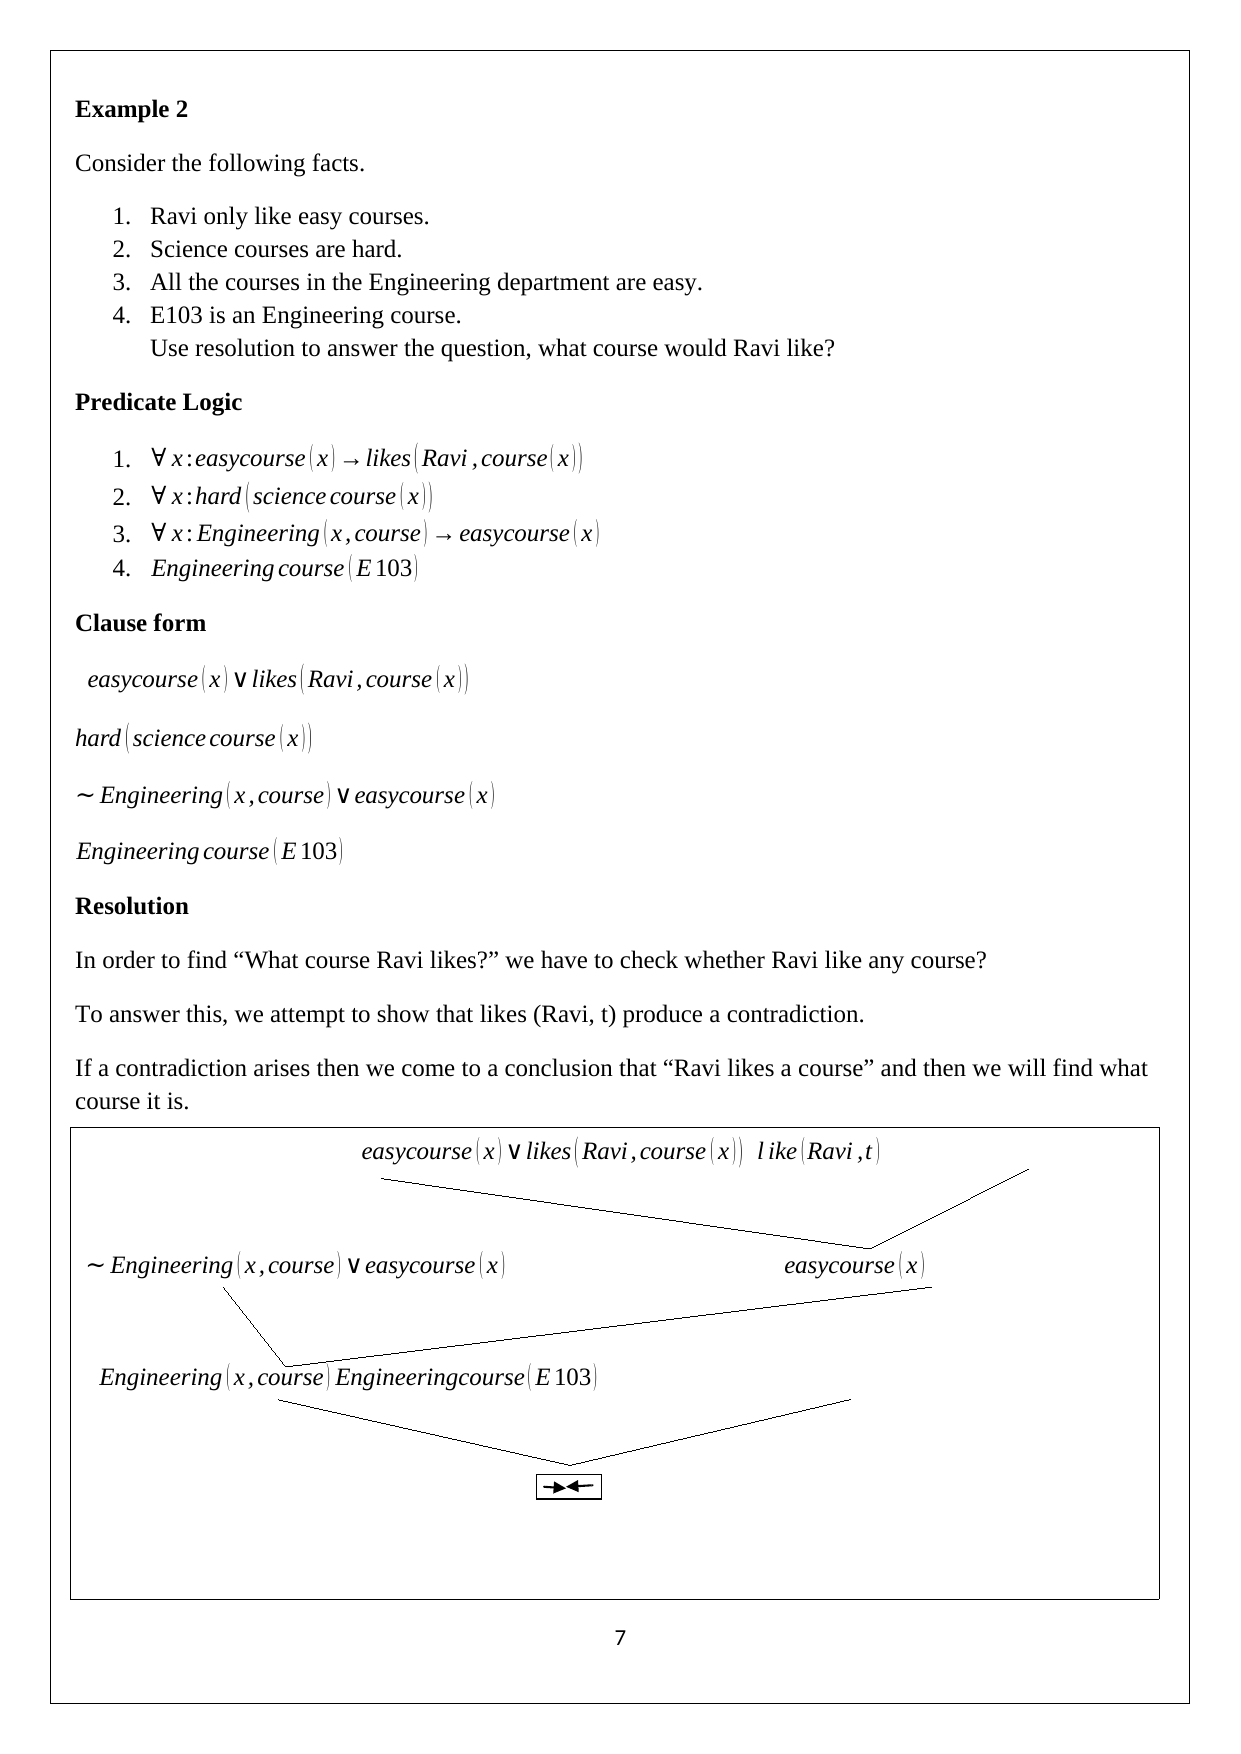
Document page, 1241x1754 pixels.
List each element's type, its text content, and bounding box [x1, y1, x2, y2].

text Predicate Logic [75, 387, 1165, 416]
text Consider the following facts. [75, 148, 1165, 176]
list Science courses are hard. [112, 234, 1165, 263]
text Resolution [75, 891, 1165, 920]
list E103 is an Engineering course. [112, 301, 1165, 329]
text If a contradiction arises then we come to a conclusion that “Ravi likes a course” and then we will find what course it is. [75, 1053, 1165, 1115]
text In order to find “What course Ravi likes?” we have to check whether Ravi like any course? [75, 945, 1165, 974]
text To answer this, we attempt to show that likes (Ravi, t) produce a contradiction. [75, 999, 1165, 1028]
text Clause form [75, 608, 1165, 637]
text Example 2 [75, 94, 1165, 122]
list Use resolution to answer the question, what course would Ravi like? [150, 333, 1165, 362]
list Ravi only like easy courses. [112, 201, 1165, 230]
list All the courses in the Engineering department are easy. [112, 267, 1165, 296]
